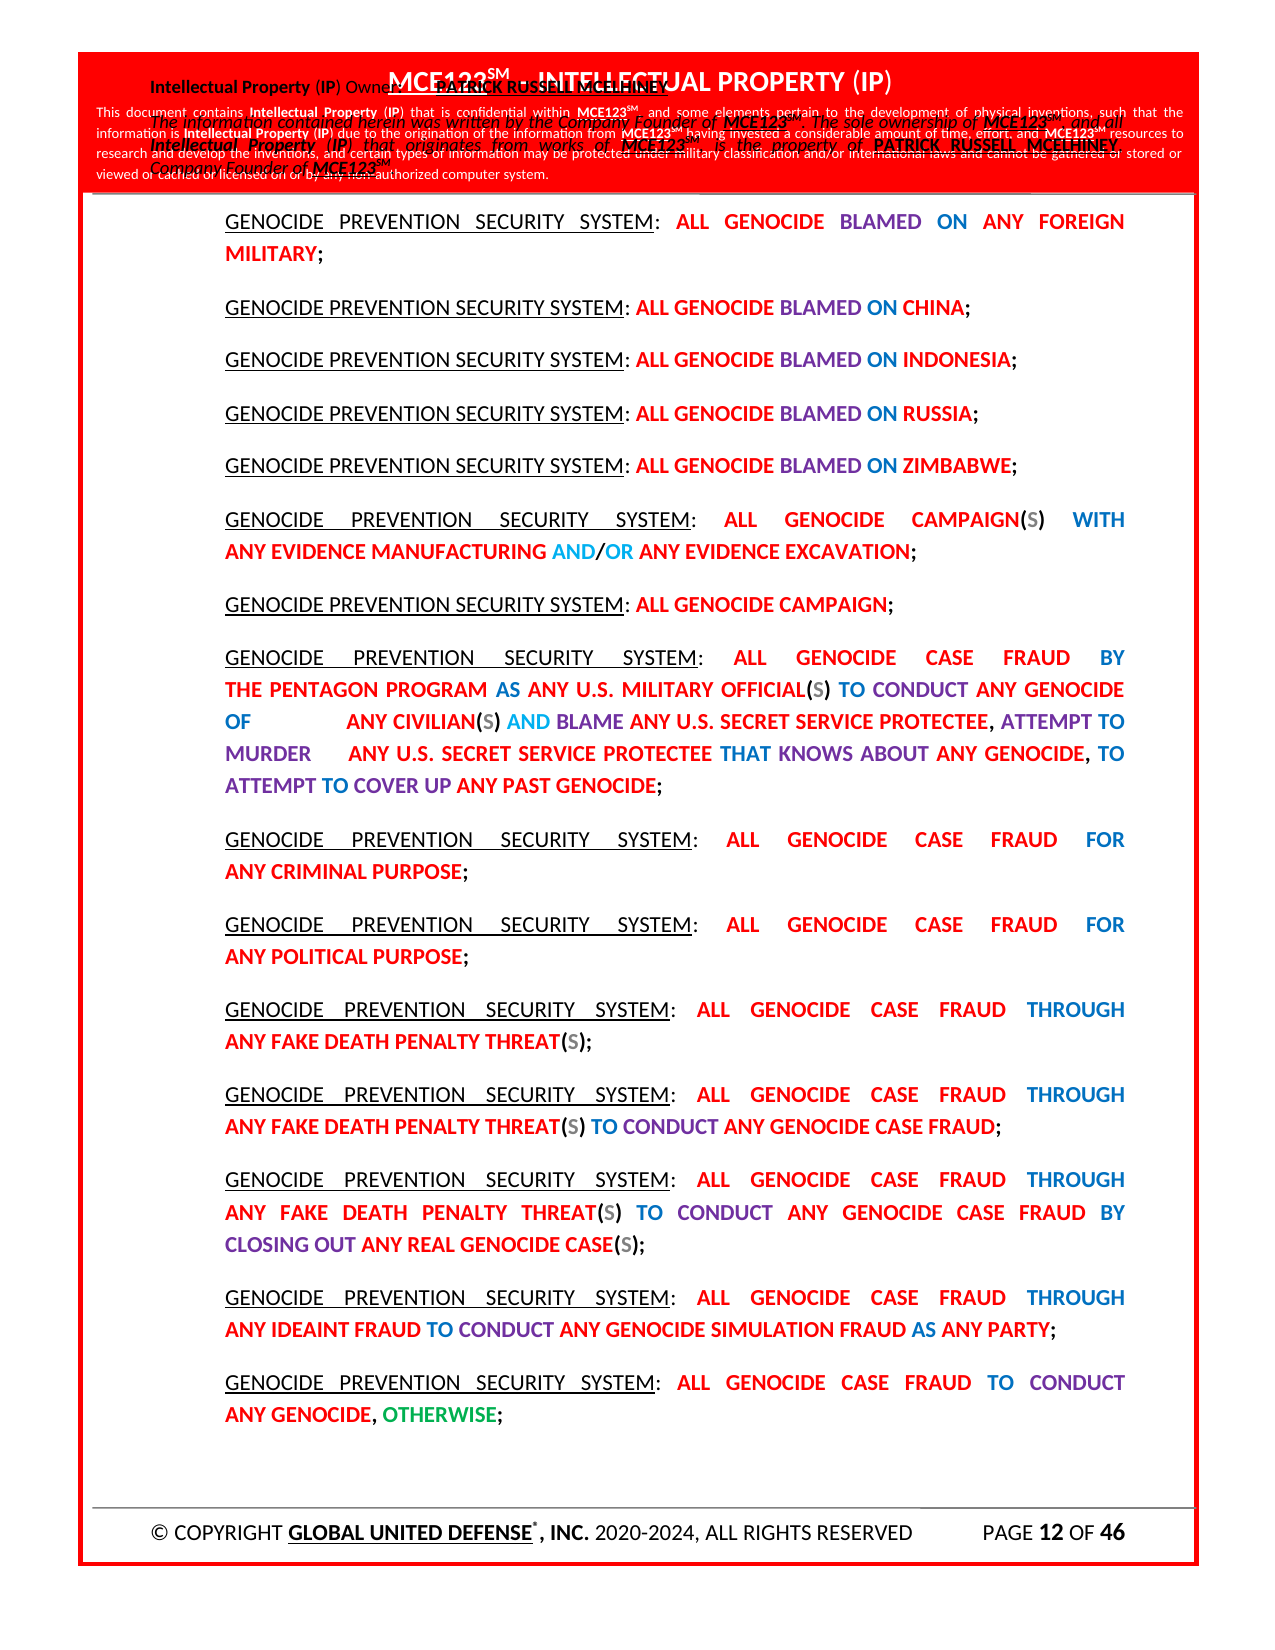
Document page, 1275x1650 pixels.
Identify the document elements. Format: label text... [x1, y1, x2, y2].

text GENOCIDE PREVENTION SECURITY SYSTEM: ALL GENOCIDE BLAMED ON RUSSIA; [225, 399, 1125, 427]
text GENOCIDE PREVENTION SECURITY SYSTEM: ALL GENOCIDE CASE FRAUD THROUGH ANY FAKE DEATH PENALTY THREAT(S) TO CONDUCT ANY GENOCIDE CASE FRAUD; [225, 1080, 1125, 1141]
text GENOCIDE PREVENTION SECURITY SYSTEM: ALL GENOCIDE BLAMED ON CHINA; [225, 293, 1125, 321]
text GENOCIDE PREVENTION SECURITY SYSTEM: ALL GENOCIDE CASE FRAUD FOR ANY CRIMINAL PURPOSE; [225, 825, 1125, 885]
text GENOCIDE PREVENTION SECURITY SYSTEM: ALL GENOCIDE CASE FRAUD TO CONDUCT ANY GENOCIDE, OTHERWISE; [225, 1368, 1125, 1428]
text GENOCIDE PREVENTION SECURITY SYSTEM: ALL GENOCIDE CASE FRAUD FOR ANY POLITICAL PURPOSE; [225, 910, 1125, 970]
text GENOCIDE PREVENTION SECURITY SYSTEM: ALL GENOCIDE CAMPAIGN; [225, 590, 1125, 618]
text GENOCIDE PREVENTION SECURITY SYSTEM: ALL GENOCIDE BLAMED ON INDONESIA; [225, 346, 1125, 374]
text GENOCIDE PREVENTION SECURITY SYSTEM: ALL GENOCIDE CASE FRAUD THROUGH ANY FAKE DEATH PENALTY THREAT(S); [225, 995, 1125, 1055]
text GENOCIDE PREVENTION SECURITY SYSTEM: ALL GENOCIDE BLAMED ON ANY FOREIGN MILITARY; [225, 207, 1125, 268]
text GENOCIDE PREVENTION SECURITY SYSTEM: ALL GENOCIDE CASE FRAUD THROUGH ANY FAKE DEATH PENALTY THREAT(S) TO CONDUCT ANY GENOCIDE CASE FRAUD BY CLOSING OUT ANY REAL GENOCIDE CASE(S); [225, 1166, 1125, 1258]
text GENOCIDE PREVENTION SECURITY SYSTEM: ALL GENOCIDE CASE FRAUD BY THE PENTAGON PROGRAM AS ANY U.S. MILITARY OFFICIAL(S) TO CONDUCT ANY GENOCIDE OF ANY CIVILIAN(S) AND BLAME ANY U.S. SECRET SERVICE PROTECTEE, ATTEMPT TO MURDER ANY U.S. SECRET SERVICE PROTECTEE THAT KNOWS ABOUT ANY GENOCIDE, TO ATTEMPT TO COVER UP ANY PAST GENOCIDE; [225, 643, 1125, 800]
text GENOCIDE PREVENTION SECURITY SYSTEM: ALL GENOCIDE BLAMED ON ZIMBABWE; [225, 452, 1125, 480]
text GENOCIDE PREVENTION SECURITY SYSTEM: ALL GENOCIDE CAMPAIGN(S) WITH ANY EVIDENCE MANUFACTURING AND/OR ANY EVIDENCE EXCAVATION; [225, 505, 1125, 565]
text GENOCIDE PREVENTION SECURITY SYSTEM: ALL GENOCIDE CASE FRAUD THROUGH ANY IDEAINT FRAUD TO CONDUCT ANY GENOCIDE SIMULATION FRAUD AS ANY PARTY; [225, 1283, 1125, 1343]
